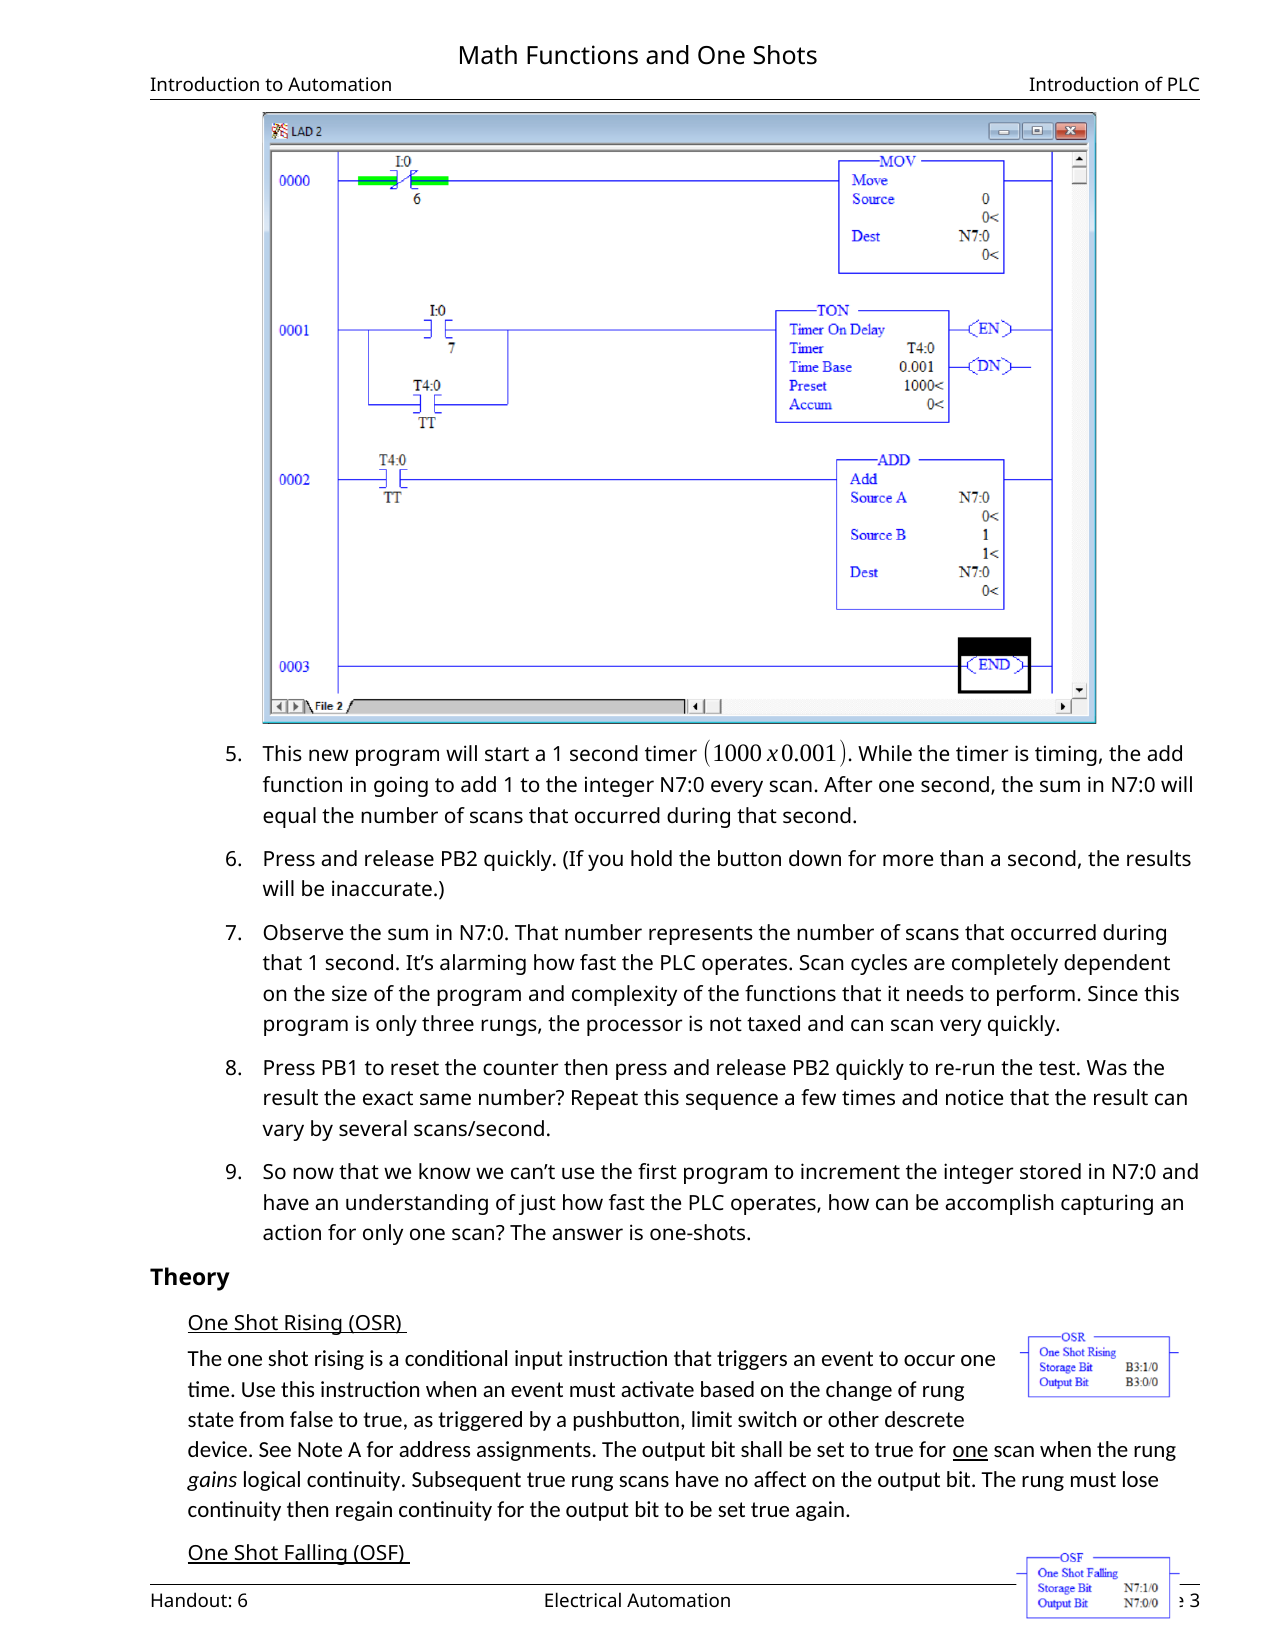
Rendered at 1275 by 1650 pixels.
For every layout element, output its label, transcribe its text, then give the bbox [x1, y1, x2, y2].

list Press and release PB2 quickly. (If you hold the button down for more than a second, the results will be inaccurate.) [225, 844, 1200, 903]
list Press PB1 to reset the counter then press and release PB2 quickly to re-run the test. Was the result the exact same number? Repeat this sequence a few times and notice that the result can vary by several scans/second. [225, 1053, 1200, 1142]
list So now that we know we can’t use the first program to increment the integer stored in N7:0 and have an understanding of just how fast the PLC operates, how can be accomplish capturing an action for only one scan? The answer is one-shots. [225, 1157, 1200, 1247]
list One Shot Rising (OSR) [187, 1308, 1200, 1336]
picture [1016, 1546, 1180, 1629]
picture [1019, 1325, 1179, 1408]
picture [262, 112, 1097, 724]
text Theory [150, 1261, 1200, 1293]
list One Shot Falling (OSF) [187, 1538, 1200, 1567]
list The one shot rising is a conditional input instruction that triggers an event to occur one time. Use this instruction when an event must activate based on the change of rung state from false to true, as triggered by a pushbutton, limit switch or other descrete device. See Note A for address assignments. The output bit shall be set to true for one scan when the rung gains logical continuity. Subsequent true rung scans have no affect on the output bit. The rung must lose continuity then regain continuity for the output bit to be set true again. [187, 1344, 1200, 1523]
list This new program will start a 1 second timer . While the timer is timing, the add function in going to add 1 to the integer N7:0 every scan. After one second, the sum in N7:0 will equal the number of scans that occurred during that second. [225, 738, 1200, 829]
list Observe the sum in N7:0. That number represents the number of scans that occurred during that 1 second. It’s alarming how fast the PLC operates. Scan cycles are completely dependent on the size of the program and complexity of the functions that it needs to perform. Since this program is only three rungs, the processor is not taxed and can scan very quickly. [225, 918, 1200, 1038]
